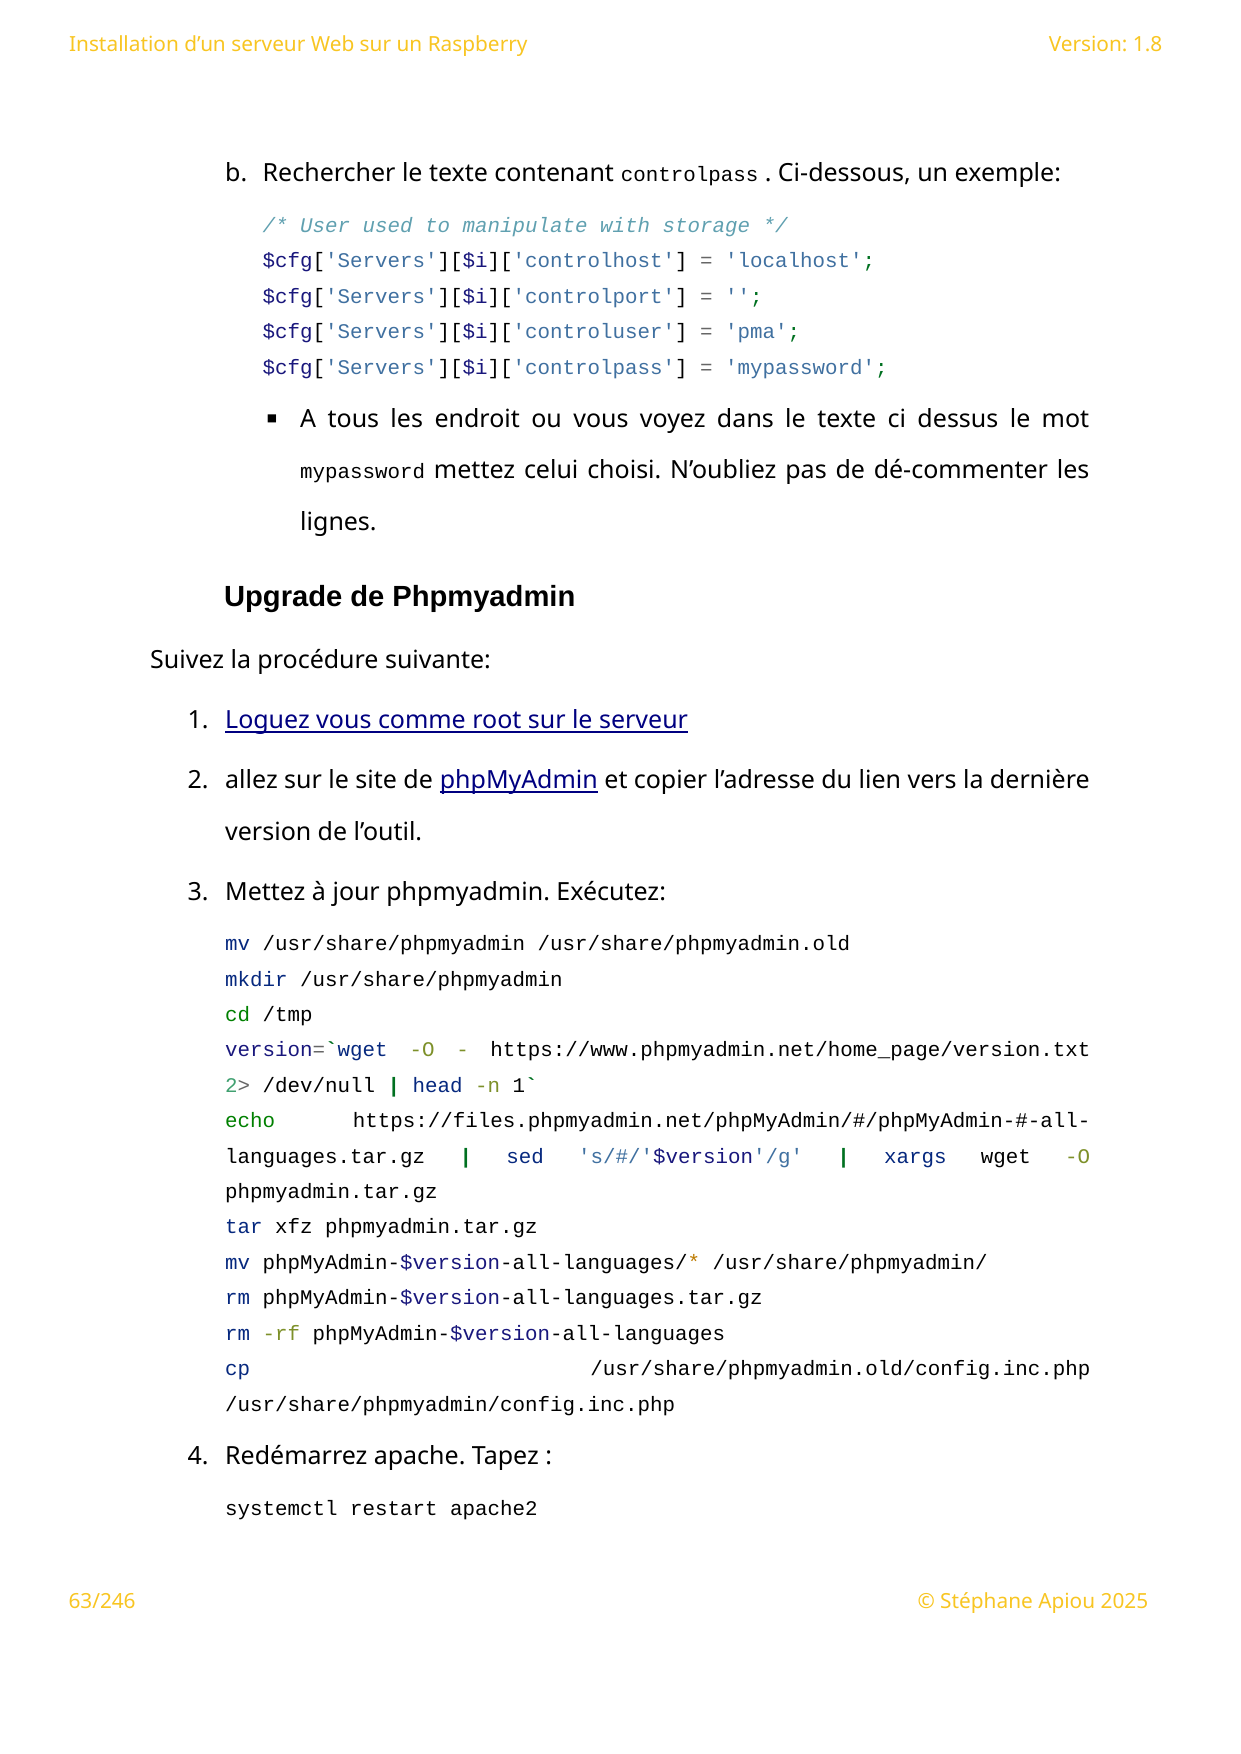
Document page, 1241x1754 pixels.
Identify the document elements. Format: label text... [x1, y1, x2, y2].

list systemctl restart apache2 [225, 1498, 1090, 1522]
list A tous les endroit ou vous voyez dans le texte ci dessus le mot mypassword mettez celui choisi. N’oubliez pas de dé-commenter les lignes. [262, 401, 1090, 537]
list $cfg['Servers'][$i]['controlport'] = ''; [262, 286, 1090, 309]
list version=`wget -O - https://www.phpmyadmin.net/home_page/version.txt 2> /dev/null | head -n 1` [225, 1039, 1090, 1098]
list Rechercher le texte contenant controlpass . Ci-dessous, un exemple: [225, 155, 1090, 189]
list $cfg['Servers'][$i]['controlhost'] = 'localhost'; [262, 251, 1090, 274]
list echo https://files.phpmyadmin.net/phpMyAdmin/#/phpMyAdmin-#-all-languages.tar.gz | sed 's/#/'$version'/g' | xargs wget -O phpmyadmin.tar.gz [225, 1110, 1090, 1205]
list $cfg['Servers'][$i]['controlpass'] = 'mypassword'; [262, 357, 1090, 380]
list cd /tmp [225, 1004, 1090, 1028]
list $cfg['Servers'][$i]['controluser'] = 'pma'; [262, 321, 1090, 345]
list mv phpMyAdmin-$version-all-languages/* /usr/share/phpmyadmin/ [225, 1252, 1090, 1276]
list mv /usr/share/phpmyadmin /usr/share/phpmyadmin.old [225, 933, 1090, 957]
list Loguez vous comme root sur le serveur [187, 702, 1090, 736]
list tar xfz phpmyadmin.tar.gz [225, 1216, 1090, 1240]
subtitle Upgrade de Phpmyadmin [150, 579, 1090, 613]
list Redémarrez apache. Tapez : [187, 1438, 1090, 1472]
list rm phpMyAdmin-$version-all-languages.tar.gz [225, 1287, 1090, 1311]
list rm -rf phpMyAdmin-$version-all-languages [225, 1323, 1090, 1346]
list Mettez à jour phpmyadmin. Exécutez: [187, 873, 1090, 907]
list allez sur le site de phpMyAdmin et copier l’adresse du lien vers la dernière version de l’outil. [187, 762, 1090, 847]
list /* User used to manipulate with storage */ [262, 215, 1090, 239]
list cp /usr/share/phpmyadmin.old/config.inc.php /usr/share/phpmyadmin/config.inc.php [225, 1358, 1090, 1417]
text Suivez la procédure suivante: [150, 642, 1090, 676]
list mkdir /usr/share/phpmyadmin [225, 968, 1090, 992]
